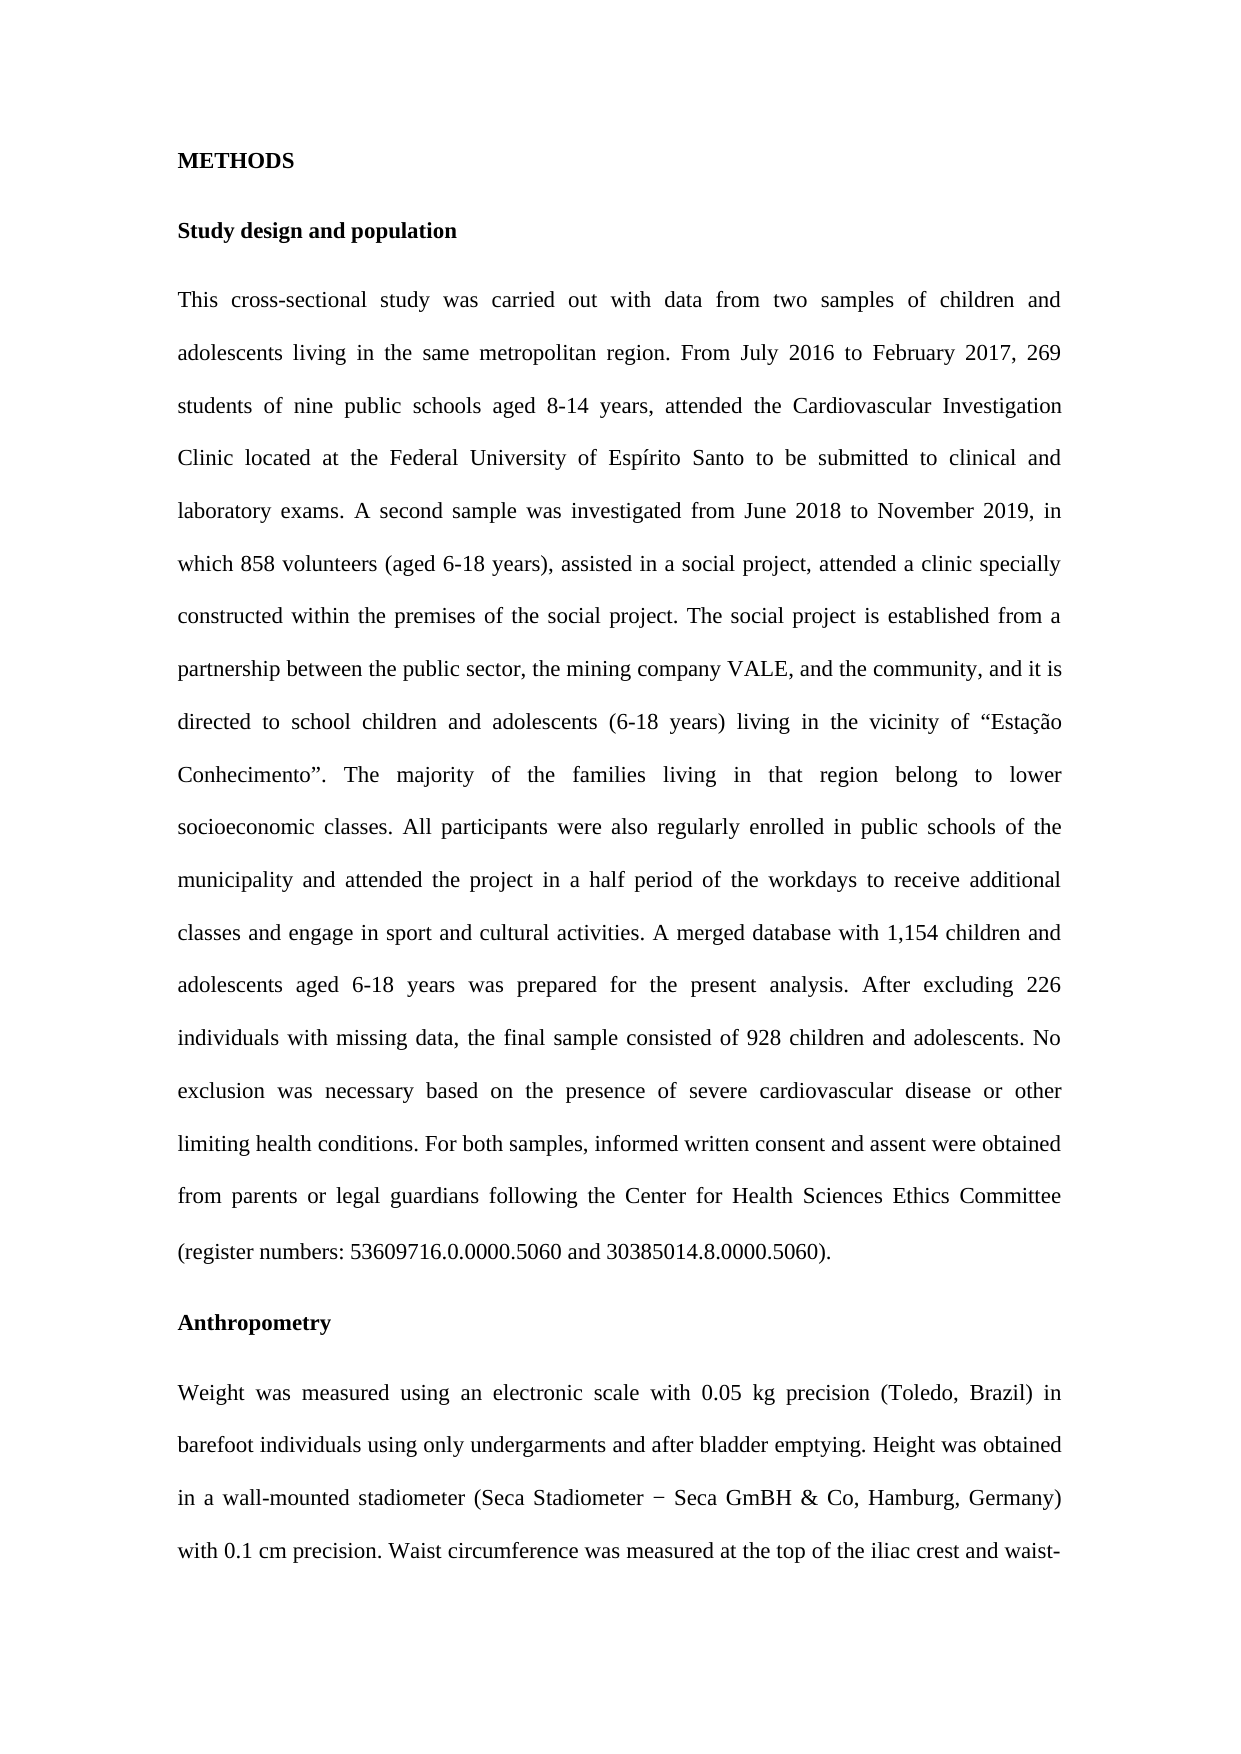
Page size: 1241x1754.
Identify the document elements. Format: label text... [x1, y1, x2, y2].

text Anthropometry [177, 1309, 1063, 1336]
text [177, 1379, 1063, 1563]
text METHODS [177, 148, 1063, 174]
text Study design and population [177, 217, 1063, 243]
text This cross-sectional study was carried out with data from two samples of children and adolescents living in the same metropolitan region. From July 2016 to February 2017, 269 students of nine public schools aged 8-14 years, attended the Cardiovascular Investigation Clinic located at the Federal University of Espírito Santo to be submitted to clinical and laboratory exams. A second sample was investigated from June 2018 to November 2019, in which 858 volunteers (aged 6-18 years), assisted in a social project, attended a clinic specially constructed within the premises of the social project. The social project is established from a partnership between the public sector, the mining company VALE, and the community, and it is directed to school children and adolescents (6-18 years) living in the vicinity of “Estação Conhecimento”. The majority of the families living in that region belong to lower socioeconomic classes. All participants were also regularly enrolled in public schools of the municipality and attended the project in a half period of the workdays to receive additional classes and engage in sport and cultural activities. A merged database with 1,154 children and adolescents aged 6-18 years was prepared for the present analysis. After excluding 226 individuals with missing data, the final sample consisted of 928 children and adolescents. No exclusion was necessary based on the presence of severe cardiovascular disease or other limiting health conditions. For both samples, informed written consent and assent were obtained from parents or legal guardians following the Center for Health Sciences Ethics Committee (register numbers: 53609716.0.0000.5060 and 30385014.8.0000.5060). [177, 286, 1063, 1265]
